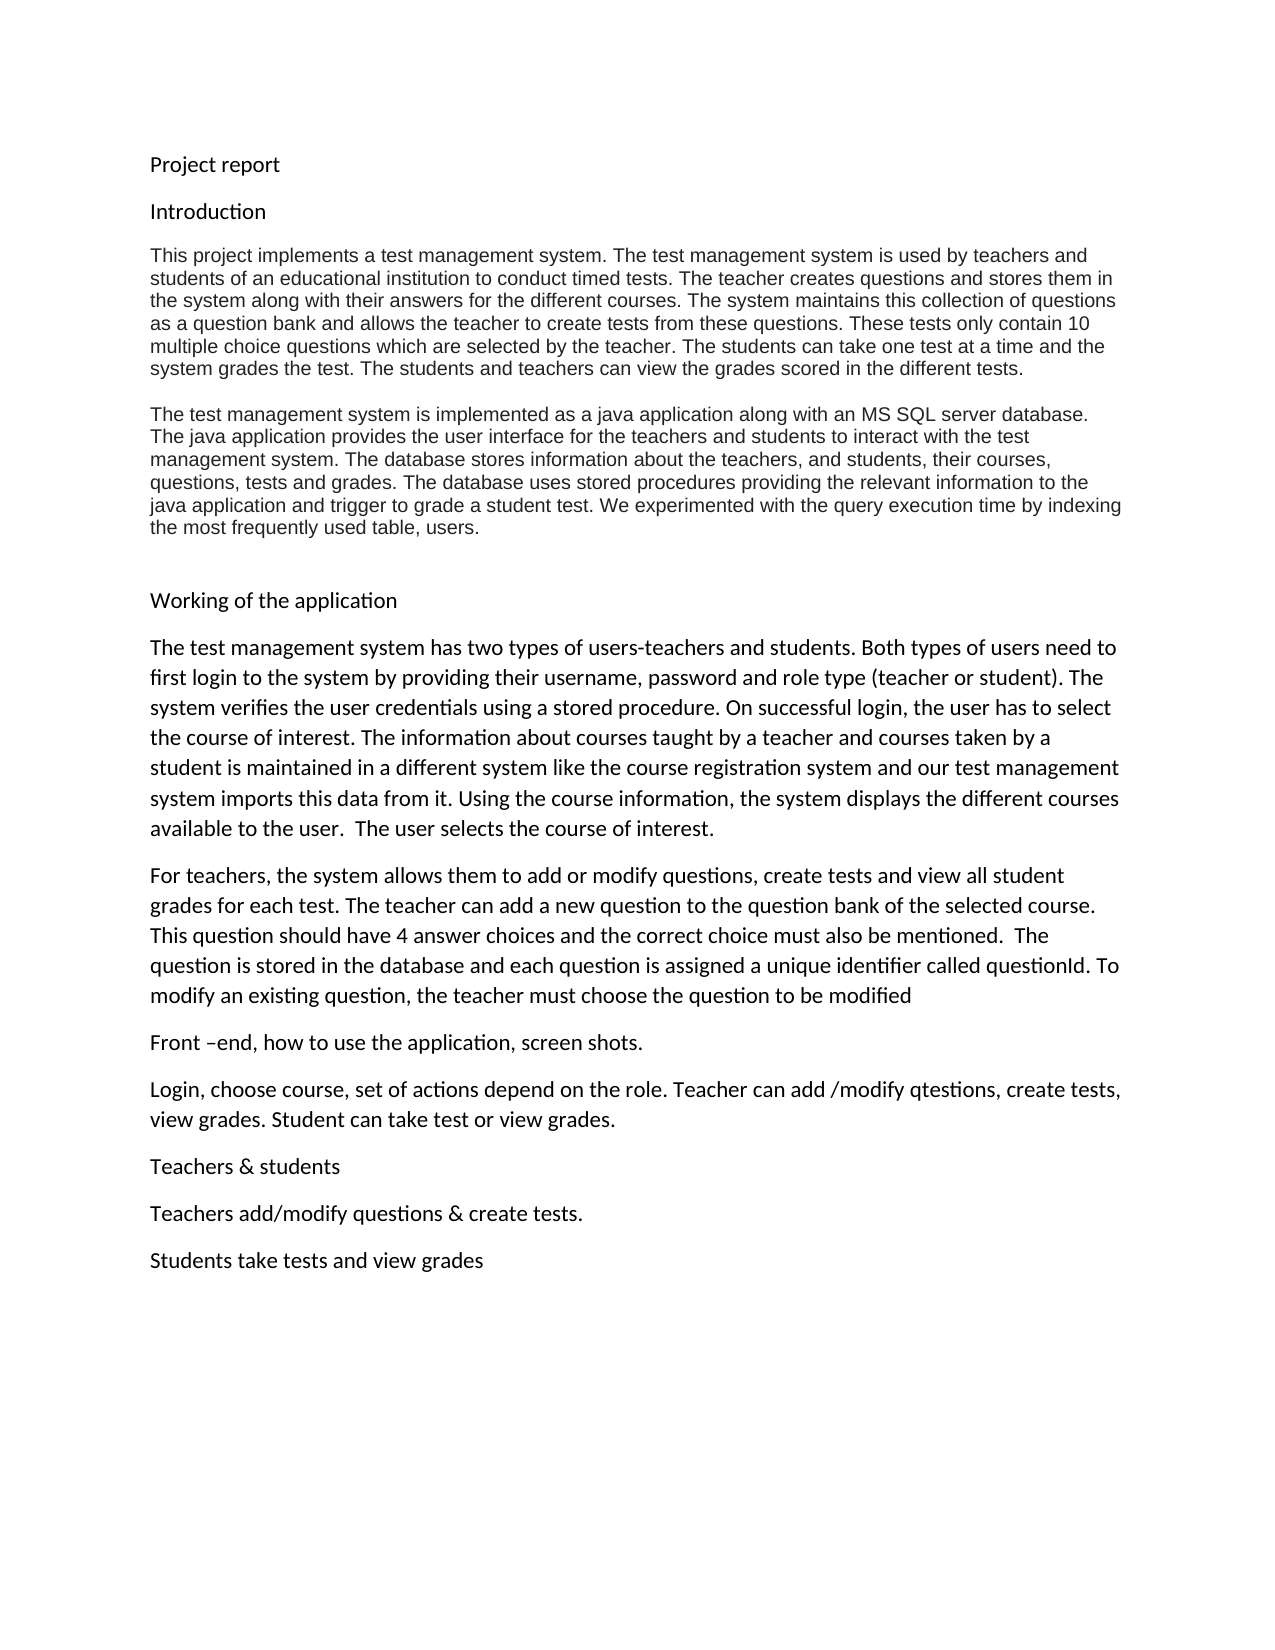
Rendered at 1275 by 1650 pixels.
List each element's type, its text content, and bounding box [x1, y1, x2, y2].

text Front –end, how to use the application, screen shots. [150, 1028, 1125, 1057]
text Working of the application [150, 586, 1125, 614]
text This project implements a test management system. The test management system is used by teachers and students of an educational institution to conduct timed tests. The teacher creates questions and stores them in the system along with their answers for the different courses. The system maintains this collection of questions as a question bank and allows the teacher to create tests from these questions. These tests only contain 10 multiple choice questions which are selected by the teacher. The students can take one test at a time and the system grades the test. The students and teachers can view the grades scored in the different tests. [150, 244, 1125, 380]
text Login, choose course, set of actions depend on the role. Teacher can add /modify qtestions, create tests, view grades. Student can take test or view grades. [150, 1075, 1125, 1134]
text The test management system is implemented as a java application along with an MS SQL server database. The java application provides the user interface for the teachers and students to interact with the test management system. The database stores information about the teachers, and students, their courses, questions, tests and grades. The database uses stored procedures providing the relevant information to the java application and trigger to grade a student test. We experimented with the query execution time by indexing the most frequently used table, users. [150, 403, 1125, 539]
text Teachers & students [150, 1152, 1125, 1181]
text Introduction [150, 197, 1125, 225]
text Project report [150, 150, 1125, 178]
text Students take tests and view grades [150, 1246, 1125, 1274]
text For teachers, the system allows them to add or modify questions, create tests and view all student grades for each test. The teacher can add a new question to the question bank of the selected course. This question should have 4 answer choices and the correct choice must also be mentioned. The question is stored in the database and each question is assigned a unique identifier called questionId. To modify an existing question, the teacher must choose the question to be modified [150, 861, 1125, 1010]
text The test management system has two types of users-teachers and students. Both types of users need to first login to the system by providing their username, password and role type (teacher or student). The system verifies the user credentials using a stored procedure. On successful login, the user has to select the course of interest. The information about courses taught by a teacher and courses taken by a student is maintained in a different system like the course registration system and our test management system imports this data from it. Using the course information, the system displays the different courses available to the user. The user selects the course of interest. [150, 633, 1125, 842]
text Teachers add/modify questions & create tests. [150, 1199, 1125, 1227]
